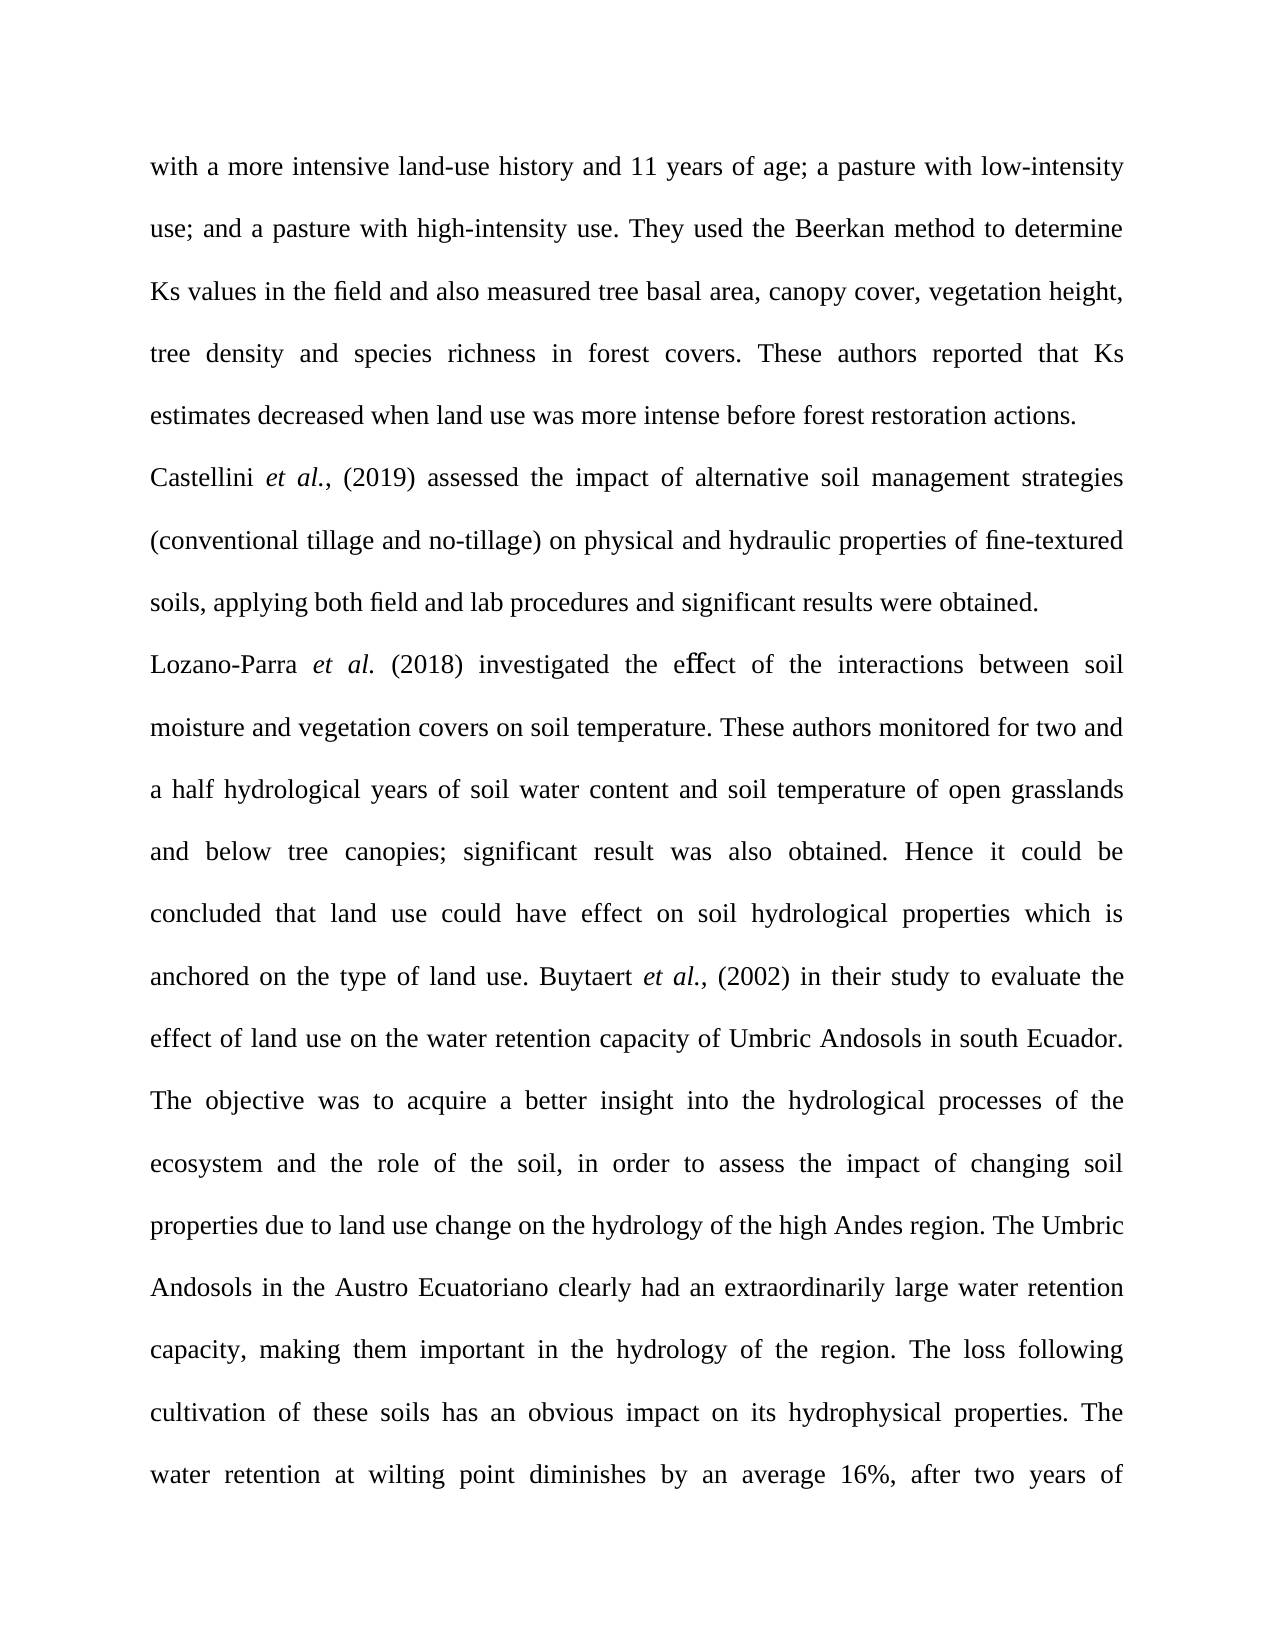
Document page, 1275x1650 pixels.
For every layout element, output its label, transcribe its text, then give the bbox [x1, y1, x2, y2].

text Castellini et al., (2019) assessed the impact of alternative soil management strategies (conventional tillage and no-tillage) on physical and hydraulic properties of ﬁne-textured soils, applying both ﬁeld and lab procedures and significant results were obtained. [150, 461, 1125, 617]
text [150, 648, 1125, 1489]
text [150, 150, 1125, 430]
